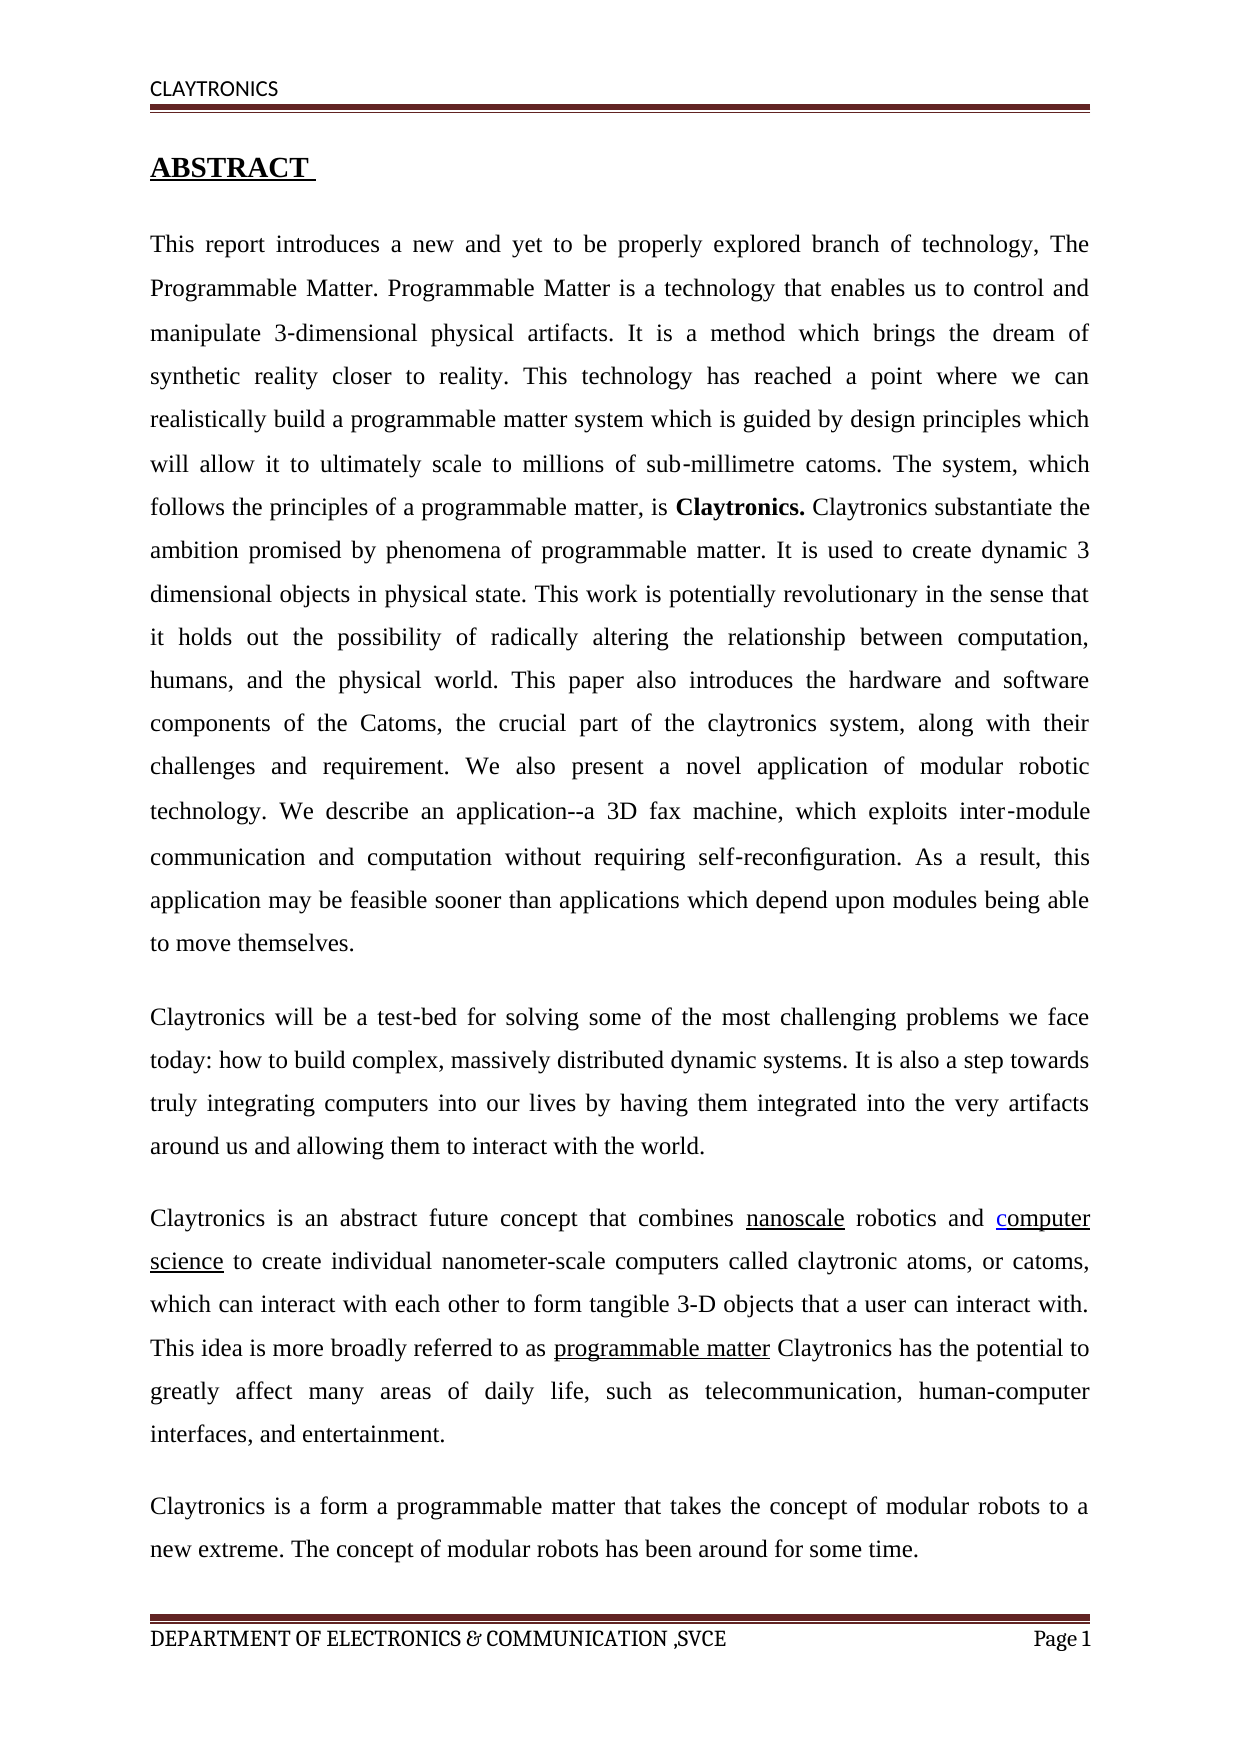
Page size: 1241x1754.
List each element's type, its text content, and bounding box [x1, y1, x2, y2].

text ABSTRACT [150, 150, 1090, 183]
text This report introduces a new and yet to be properly explored branch of technology, The Programmable Matter. Programmable Matter is a technology that enables us to control and manipulate 3‐dimensional physical artifacts. It is a method which brings the dream of synthetic reality closer to reality. This technology has reached a point where we can realistically build a programmable matter system which is guided by design principles which will allow it to ultimately scale to millions of sub‐millimetre catoms. The system, which follows the principles of a programmable matter, is Claytronics. Claytronics substantiate the ambition promised by phenomena of programmable matter. It is used to create dynamic 3 dimensional objects in physical state. This work is potentially revolutionary in the sense that it holds out the possibility of radically altering the relationship between computation, humans, and the physical world. This paper also introduces the hardware and software components of the Catoms, the crucial part of the claytronics system, along with their challenges and requirement. We also present a novel application of modular robotic technology. We describe an application--a 3D fax machine, which exploits inter‐module communication and computation without requiring self‐reconﬁguration. As a result, this application may be feasible sooner than applications which depend upon modules being able to move themselves. [150, 229, 1090, 957]
text Claytronics is an abstract future concept that combines nanoscale robotics and computer science to create individual nanometer-scale computers called claytronic atoms, or catoms, which can interact with each other to form tangible 3-D objects that a user can interact with. This idea is more broadly referred to as programmable matter Claytronics has the potential to greatly affect many areas of daily life, such as telecommunication, human-computer interfaces, and entertainment. [150, 1203, 1090, 1448]
text Claytronics will be a test‐bed for solving some of the most challenging problems we face today: how to build complex, massively distributed dynamic systems. It is also a step towards truly integrating computers into our lives by having them integrated into the very artifacts around us and allowing them to interact with the world. [150, 1000, 1090, 1160]
text Claytronics is a form a programmable matter that takes the concept of modular robots to a new extreme. The concept of modular robots has been around for some time. [150, 1491, 1090, 1563]
